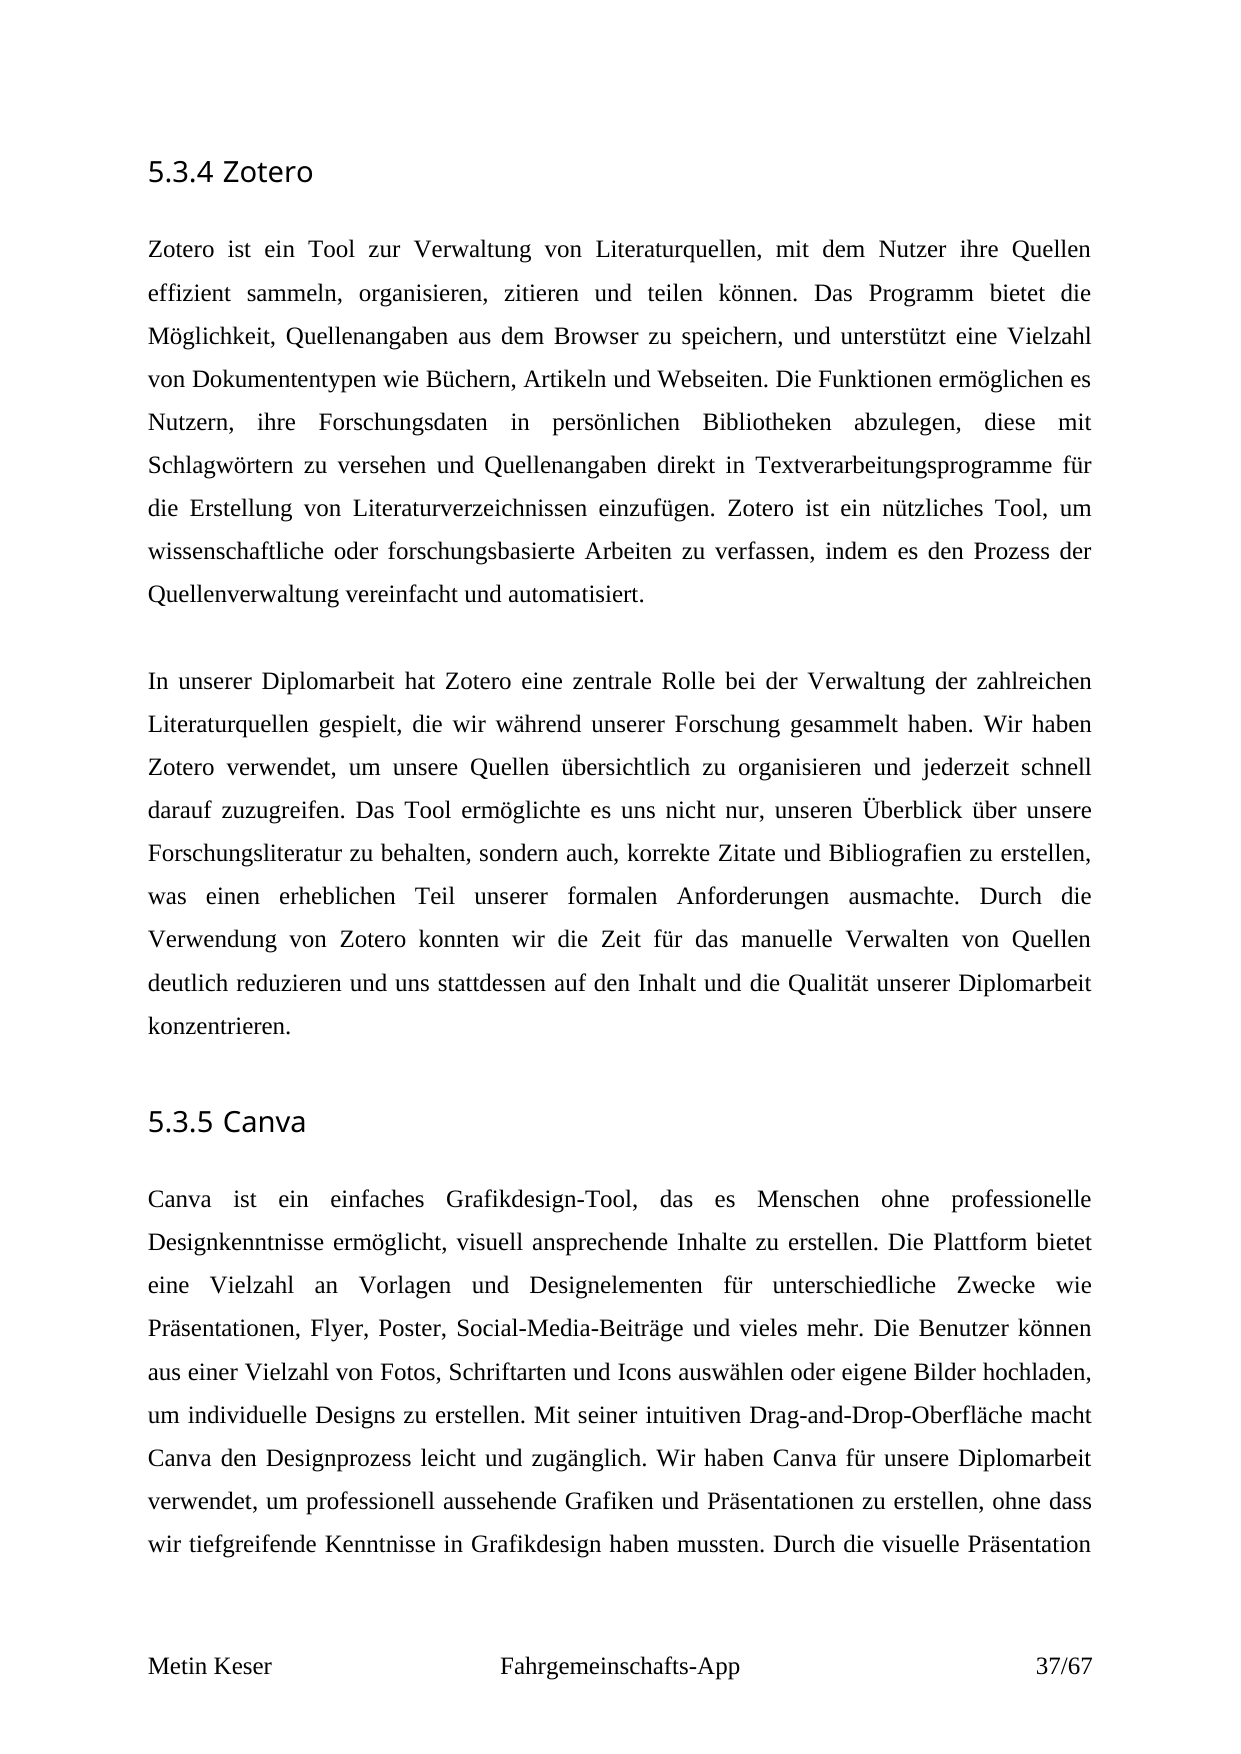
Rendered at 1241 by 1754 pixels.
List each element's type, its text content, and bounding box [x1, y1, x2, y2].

text In unserer Diplomarbeit hat Zotero eine zentrale Rolle bei der Verwaltung der zahlreichen Literaturquellen gespielt, die wir während unserer Forschung gesammelt haben. Wir haben Zotero verwendet, um unsere Quellen übersichtlich zu organisieren und jederzeit schnell darauf zuzugreifen. Das Tool ermöglichte es uns nicht nur, unseren Überblick über unsere Forschungsliteratur zu behalten, sondern auch, korrekte Zitate und Bibliografien zu erstellen, was einen erheblichen Teil unserer formalen Anforderungen ausmachte. Durch die Verwendung von Zotero konnten wir die Zeit für das manuelle Verwalten von Quellen deutlich reduzieren und uns stattdessen auf den Inhalt und die Qualität unserer Diplomarbeit konzentrieren. [148, 666, 1093, 1039]
subtitle Zotero [148, 152, 1093, 191]
subtitle Canva [148, 1101, 1093, 1141]
text Zotero ist ein Tool zur Verwaltung von Literaturquellen, mit dem Nutzer ihre Quellen effizient sammeln, organisieren, zitieren und teilen können. Das Programm bietet die Möglichkeit, Quellenangaben aus dem Browser zu speichern, und unterstützt eine Vielzahl von Dokumententypen wie Büchern, Artikeln und Webseiten. Die Funktionen ermöglichen es Nutzern, ihre Forschungsdaten in persönlichen Bibliotheken abzulegen, diese mit Schlagwörtern zu versehen und Quellenangaben direkt in Textverarbeitungsprogramme für die Erstellung von Literaturverzeichnissen einzufügen. Zotero ist ein nützliches Tool, um wissenschaftliche oder forschungsbasierte Arbeiten zu verfassen, indem es den Prozess der Quellenverwaltung vereinfacht und automatisiert. [148, 234, 1093, 608]
